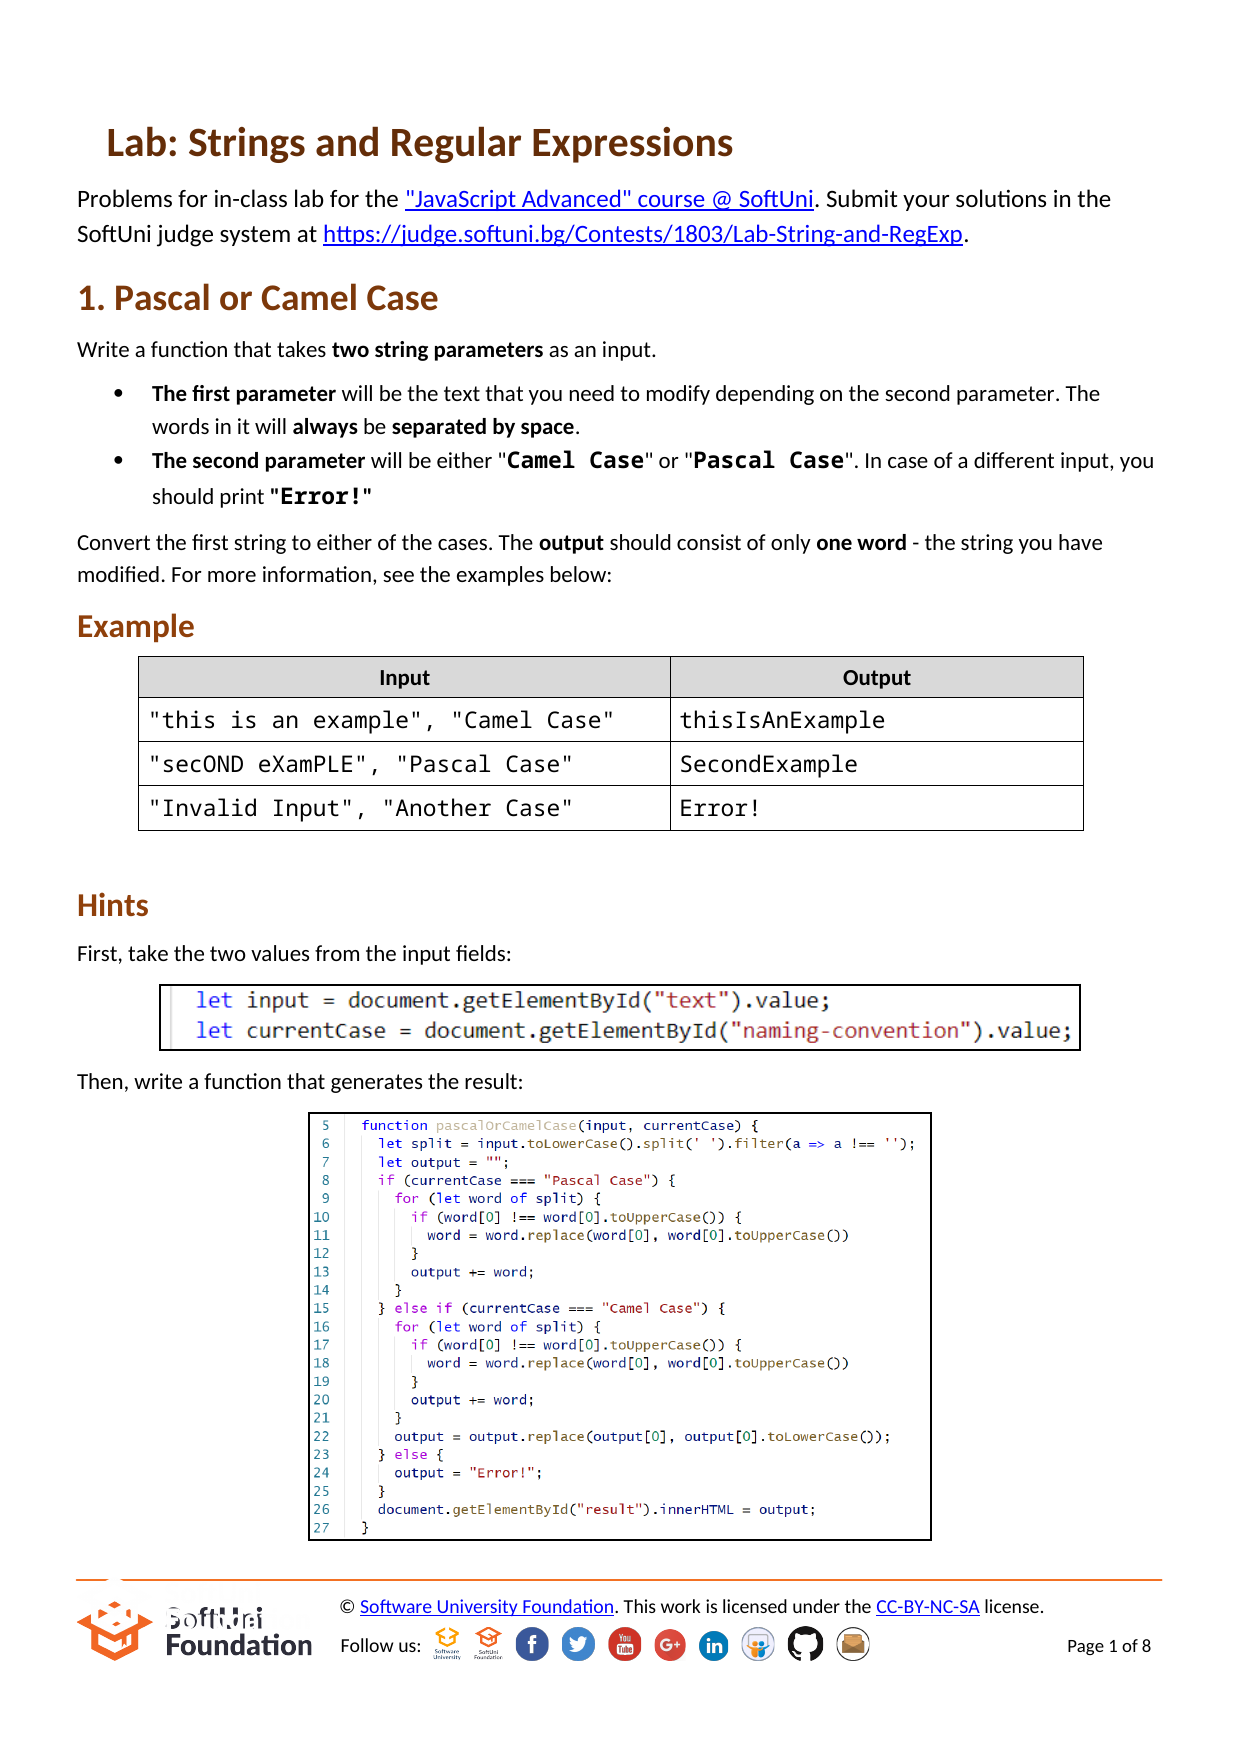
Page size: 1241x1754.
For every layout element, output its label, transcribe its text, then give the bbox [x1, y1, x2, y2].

picture [699, 1631, 708, 1640]
picture [720, 1652, 729, 1661]
text Problems for in-class lab for the "JavaScript Advanced" course @ SoftUni. Submit your solutions in the SoftUni judge system at https://judge.softuni.bg/Contests/1803/Lab-String-and-RegExp. [77, 183, 1163, 248]
picture [515, 1627, 549, 1661]
picture [654, 1629, 686, 1661]
table_cell SecondExample [671, 742, 1083, 785]
picture [720, 1631, 729, 1640]
picture [76, 1577, 312, 1661]
table_cell thisIsAnExample [671, 698, 1083, 741]
picture [310, 1114, 930, 1539]
table_cell Error! [671, 786, 1083, 829]
text Write a function that takes two string parameters as an input. [77, 335, 1163, 363]
picture [699, 1652, 708, 1661]
picture [474, 1627, 503, 1661]
picture [608, 1627, 642, 1661]
picture [787, 1626, 824, 1661]
picture [713, 1643, 722, 1652]
table_header Output [671, 657, 1083, 697]
list The second parameter will be either "Camel Case" or "Pascal Case". In case of a different input, you should print "Error!" [114, 444, 1163, 511]
text Then, write a function that generates the result: [77, 1067, 1163, 1096]
text Convert the first string to either of the cases. The output should consist of only one word - the string you have modified. For more information, see the examples below: [77, 528, 1163, 588]
picture [836, 1627, 870, 1661]
text First, take the two values from the input fields: [77, 939, 1163, 967]
list The first parameter will be the text that you need to modify depending on the second parameter. The words in it will always be separated by space. [114, 379, 1163, 440]
subtitle Hints [77, 884, 1163, 924]
picture [161, 986, 1079, 1049]
picture [433, 1627, 461, 1661]
picture [741, 1627, 775, 1661]
table_cell "secOND eXamPLE", "Pascal Case" [139, 742, 670, 785]
picture [562, 1627, 595, 1661]
table_cell "Invalid Input", "Another Case" [139, 786, 670, 829]
table_header Input [139, 657, 670, 697]
subtitle Pascal or Camel Case [77, 274, 1163, 320]
subtitle Example [77, 605, 1163, 646]
subtitle Lab: Strings and Regular Expressions [77, 116, 1163, 167]
table_cell "this is an example", "Camel Case" [139, 698, 670, 741]
